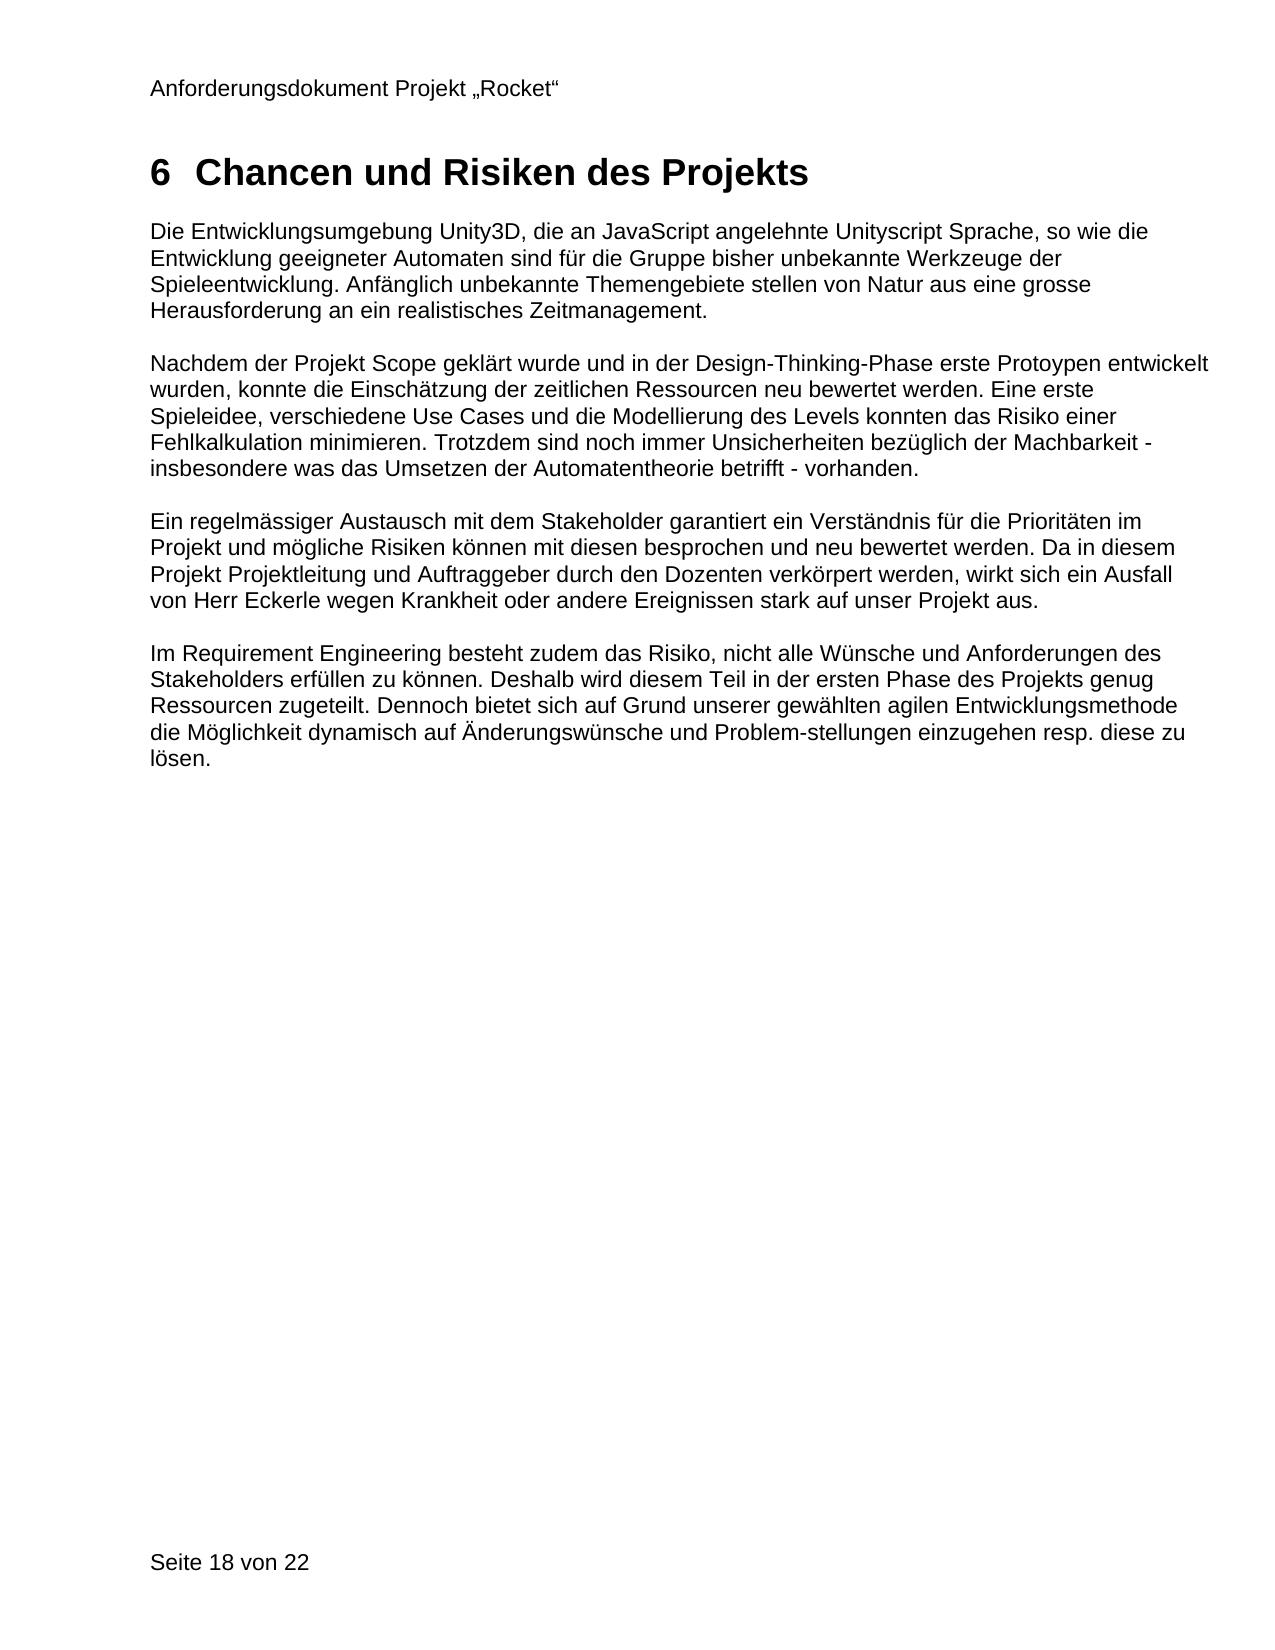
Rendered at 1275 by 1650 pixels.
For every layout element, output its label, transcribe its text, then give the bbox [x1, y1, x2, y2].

text Die Entwicklungsumgebung Unity3D, die an JavaScript angelehnte Unityscript Sprache, so wie die Entwicklung geeigneter Automaten sind für die Gruppe bisher unbekannte Werkzeuge der Spieleentwicklung. Anfänglich unbekannte Themengebiete stellen von Natur aus eine grosse Herausforderung an ein realistisches Zeitmanagement. [150, 218, 1211, 323]
text Ein regelmässiger Austausch mit dem Stakeholder garantiert ein Verständnis für die Prioritäten im Projekt und mögliche Risiken können mit diesen besprochen und neu bewertet werden. Da in diesem Projekt Projektleitung und Auftraggeber durch den Dozenten verkörpert werden, wirkt sich ein Ausfall von Herr Eckerle wegen Krankheit oder andere Ereignissen stark auf unser Projekt aus. [150, 508, 1211, 613]
text Nachdem der Projekt Scope geklärt wurde und in der Design-Thinking-Phase erste Protoypen entwickelt wurden, konnte die Einschätzung der zeitlichen Ressourcen neu bewertet werden. Eine erste Spieleidee, verschiedene Use Cases und die Modellierung des Levels konnten das Risiko einer Fehlkalkulation minimieren. Trotzdem sind noch immer Unsicherheiten bezüglich der Machbarkeit - insbesondere was das Umsetzen der Automatentheorie betrifft - vorhanden. [150, 350, 1211, 482]
subtitle Chancen und Risiken des Projekts [150, 150, 1211, 193]
text Im Requirement Engineering besteht zudem das Risiko, nicht alle Wünsche und Anforderungen des Stakeholders erfüllen zu können. Deshalb wird diesem Teil in der ersten Phase des Projekts genug Ressourcen zugeteilt. Dennoch bietet sich auf Grund unserer gewählten agilen Entwicklungsmethode die Möglichkeit dynamisch auf Änderungswünsche und Problem-stellungen einzugehen resp. diese zu lösen. [150, 640, 1211, 772]
